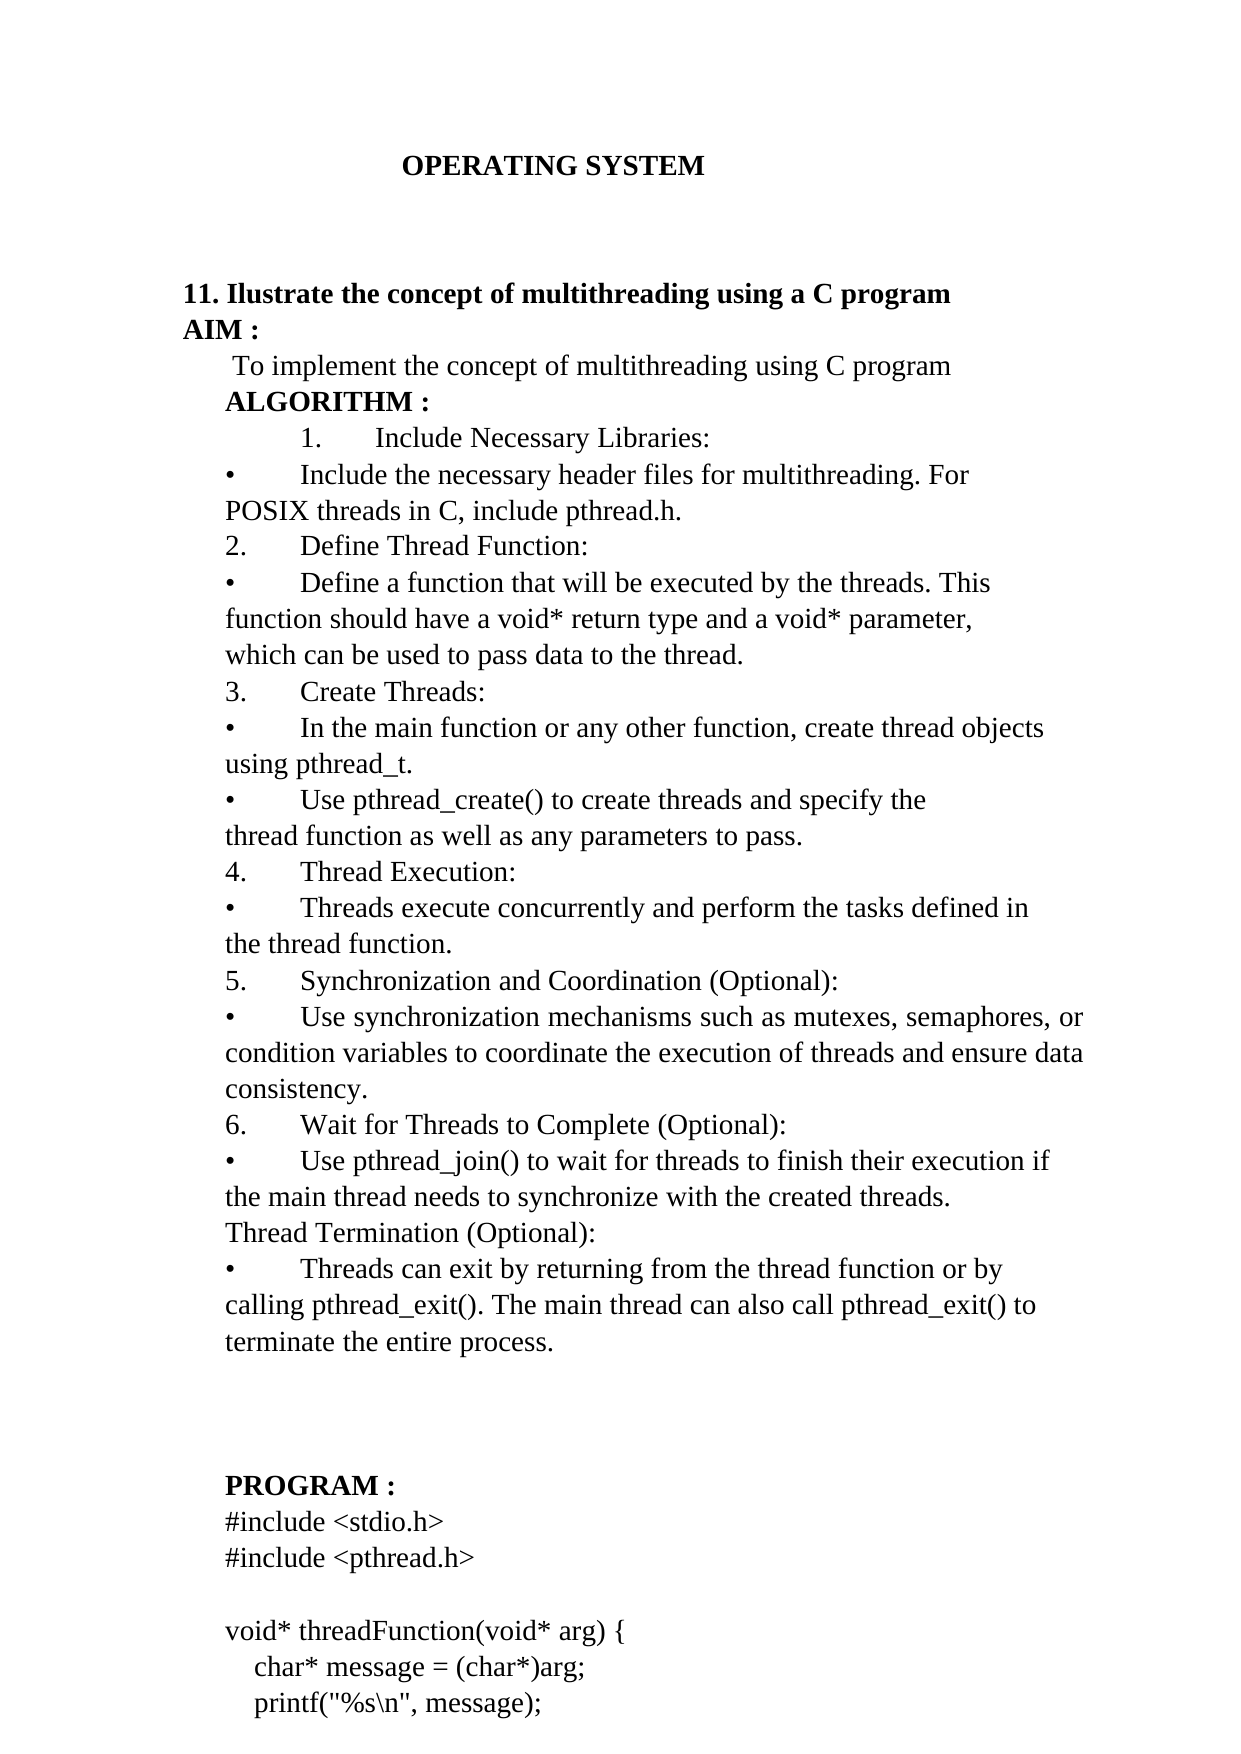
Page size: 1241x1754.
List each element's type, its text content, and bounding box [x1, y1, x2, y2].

list Include the necessary header files for multithreading. For POSIX threads in C, include pthread.h. [225, 457, 1060, 526]
text 11. Ilustrate the concept of multithreading using a C program AIM : [183, 276, 998, 346]
text Thread Termination (Optional): [225, 1215, 1176, 1249]
text OPERATING SYSTEM [183, 148, 998, 182]
text void* threadFunction(void* arg) { char* message = (char*)arg; printf("%s\n", message); [225, 1613, 629, 1719]
list Use pthread_join() to wait for threads to finish their execution if the main thread needs to synchronize with the created threads. [225, 1143, 1050, 1213]
list Define a function that will be executed by the threads. This function should have a void* return type and a void* parameter, which can be used to pass data to the thread. [225, 565, 1051, 671]
list Thread Execution: [225, 854, 1176, 888]
list Use synchronization mechanisms such as mutexes, semaphores, or condition variables to coordinate the execution of threads and ensure data consistency. [225, 999, 1084, 1105]
text #include <stdio.h> #include <pthread.h> [225, 1504, 476, 1574]
list Synchronization and Coordination (Optional): [225, 963, 1176, 996]
list In the main function or any other function, create thread objects using pthread_t. [225, 710, 1044, 779]
text To implement the concept of multithreading using C program [232, 348, 1176, 382]
subtitle PROGRAM : [225, 1468, 1176, 1502]
subtitle ALGORITHM : [225, 384, 1176, 418]
list Include Necessary Libraries: [300, 421, 1176, 454]
list Create Threads: [225, 674, 1176, 707]
list Wait for Threads to Complete (Optional): [225, 1107, 1176, 1141]
list Threads execute concurrently and perform the tasks defined in the thread function. [225, 890, 1072, 960]
list Threads can exit by returning from the thread function or by calling pthread_exit(). The main thread can also call pthread_exit() to terminate the entire process. [225, 1251, 1089, 1357]
list Define Thread Function: [225, 529, 1176, 562]
list Use pthread_create() to create threads and specify the thread function as well as any parameters to pass. [225, 782, 1006, 852]
